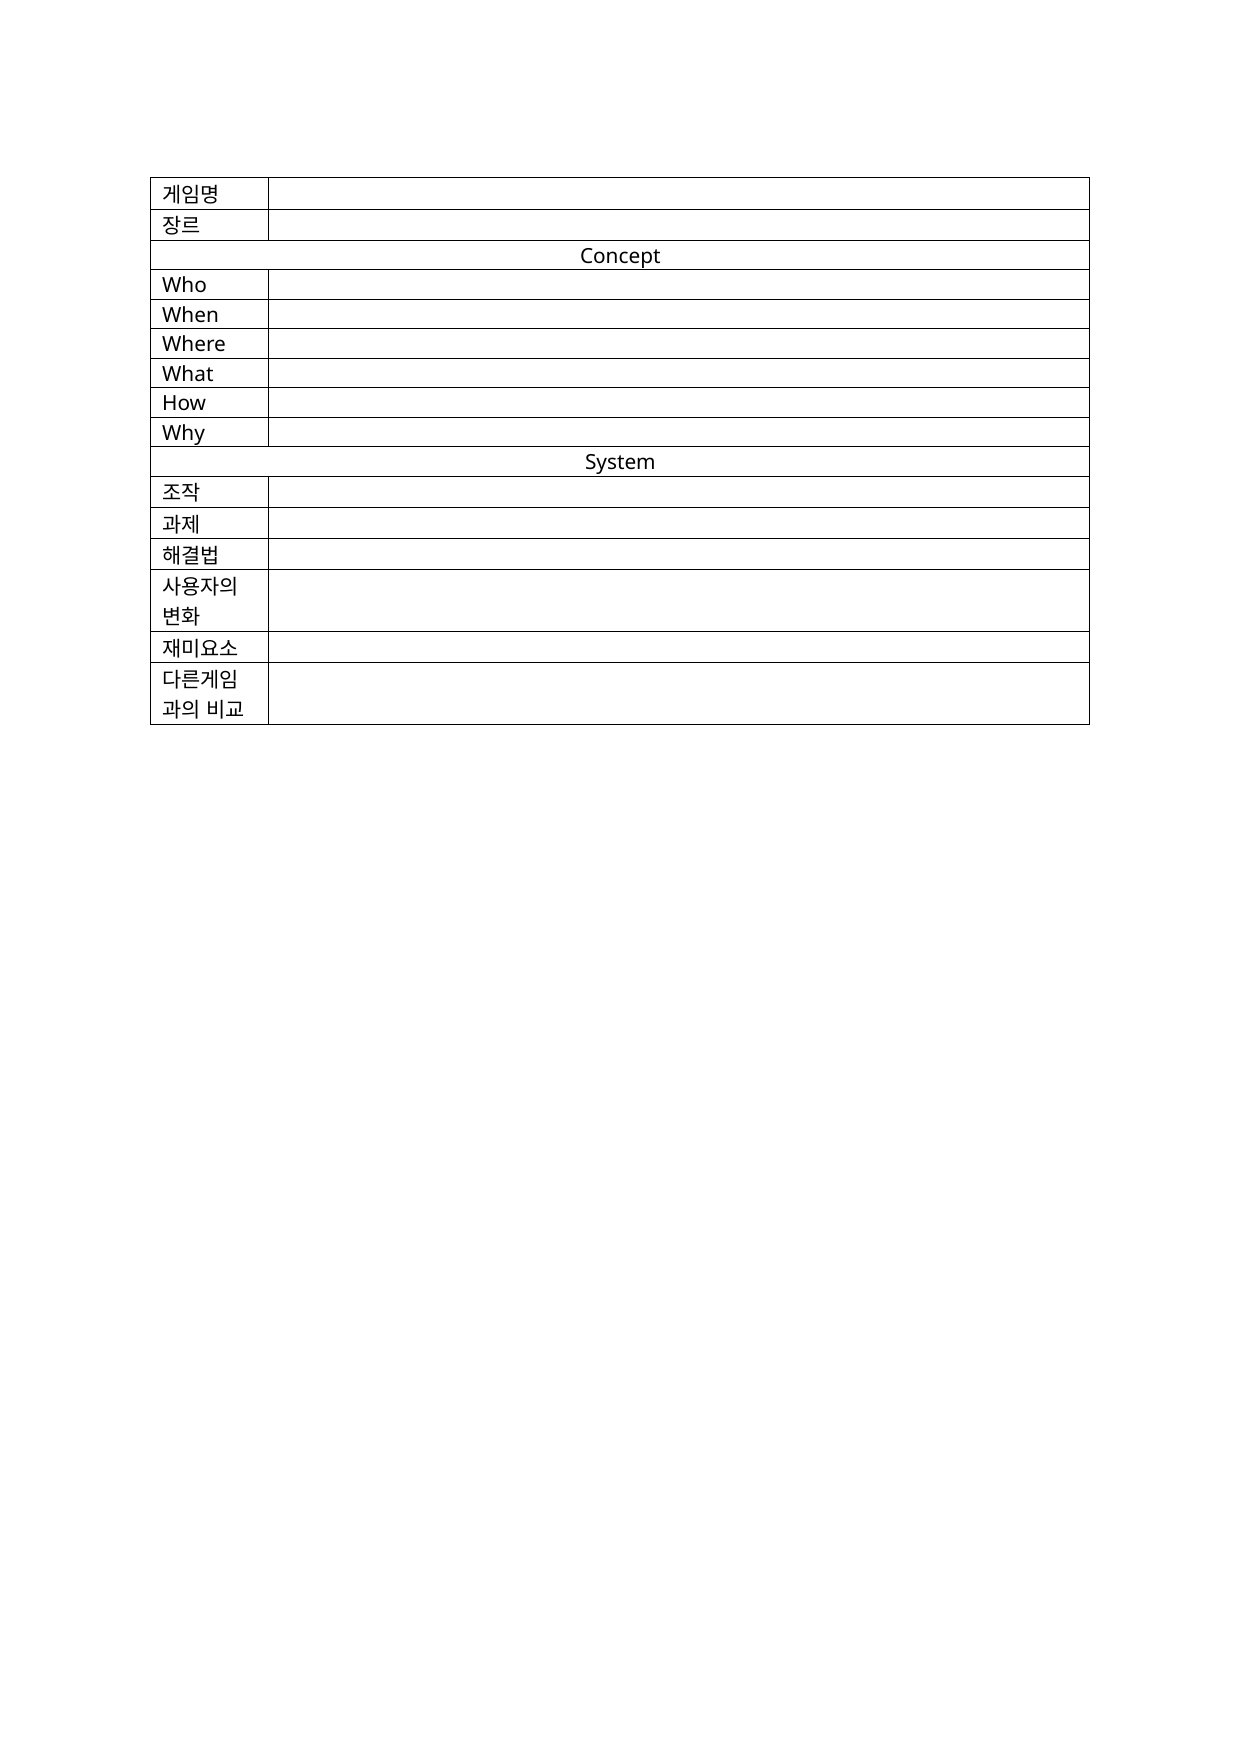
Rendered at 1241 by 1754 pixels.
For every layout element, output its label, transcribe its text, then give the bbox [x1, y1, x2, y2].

table_cell 조작 [151, 477, 268, 507]
table_cell What [151, 359, 268, 387]
table_cell 장르 [151, 210, 268, 240]
table_cell [269, 570, 1089, 631]
table_cell [269, 663, 1089, 723]
table_cell [269, 508, 1089, 538]
table_cell [269, 539, 1089, 569]
table_cell [269, 477, 1089, 507]
table_cell 과제 [151, 508, 268, 538]
table_cell How [151, 388, 268, 417]
table_cell [269, 300, 1089, 328]
table_cell 재미요소 [151, 632, 268, 662]
table_header [269, 178, 1089, 208]
table_cell 해결법 [151, 539, 268, 569]
table_cell Concept [151, 241, 1089, 269]
table_cell [269, 270, 1089, 299]
table_cell Who [151, 270, 268, 299]
table_cell [269, 329, 1089, 358]
table_cell [269, 359, 1089, 387]
table_cell [269, 632, 1089, 662]
table_cell 사용자의 변화 [151, 570, 268, 631]
table_cell [269, 388, 1089, 417]
table_cell When [151, 300, 268, 328]
table_cell System [151, 447, 1089, 476]
table_header 게임명 [151, 178, 268, 208]
table_cell 다른게임과의 비교 [151, 663, 268, 723]
table_cell Why [151, 418, 268, 446]
table_cell [269, 210, 1089, 240]
table_cell Where [151, 329, 268, 358]
table_cell [269, 418, 1089, 446]
